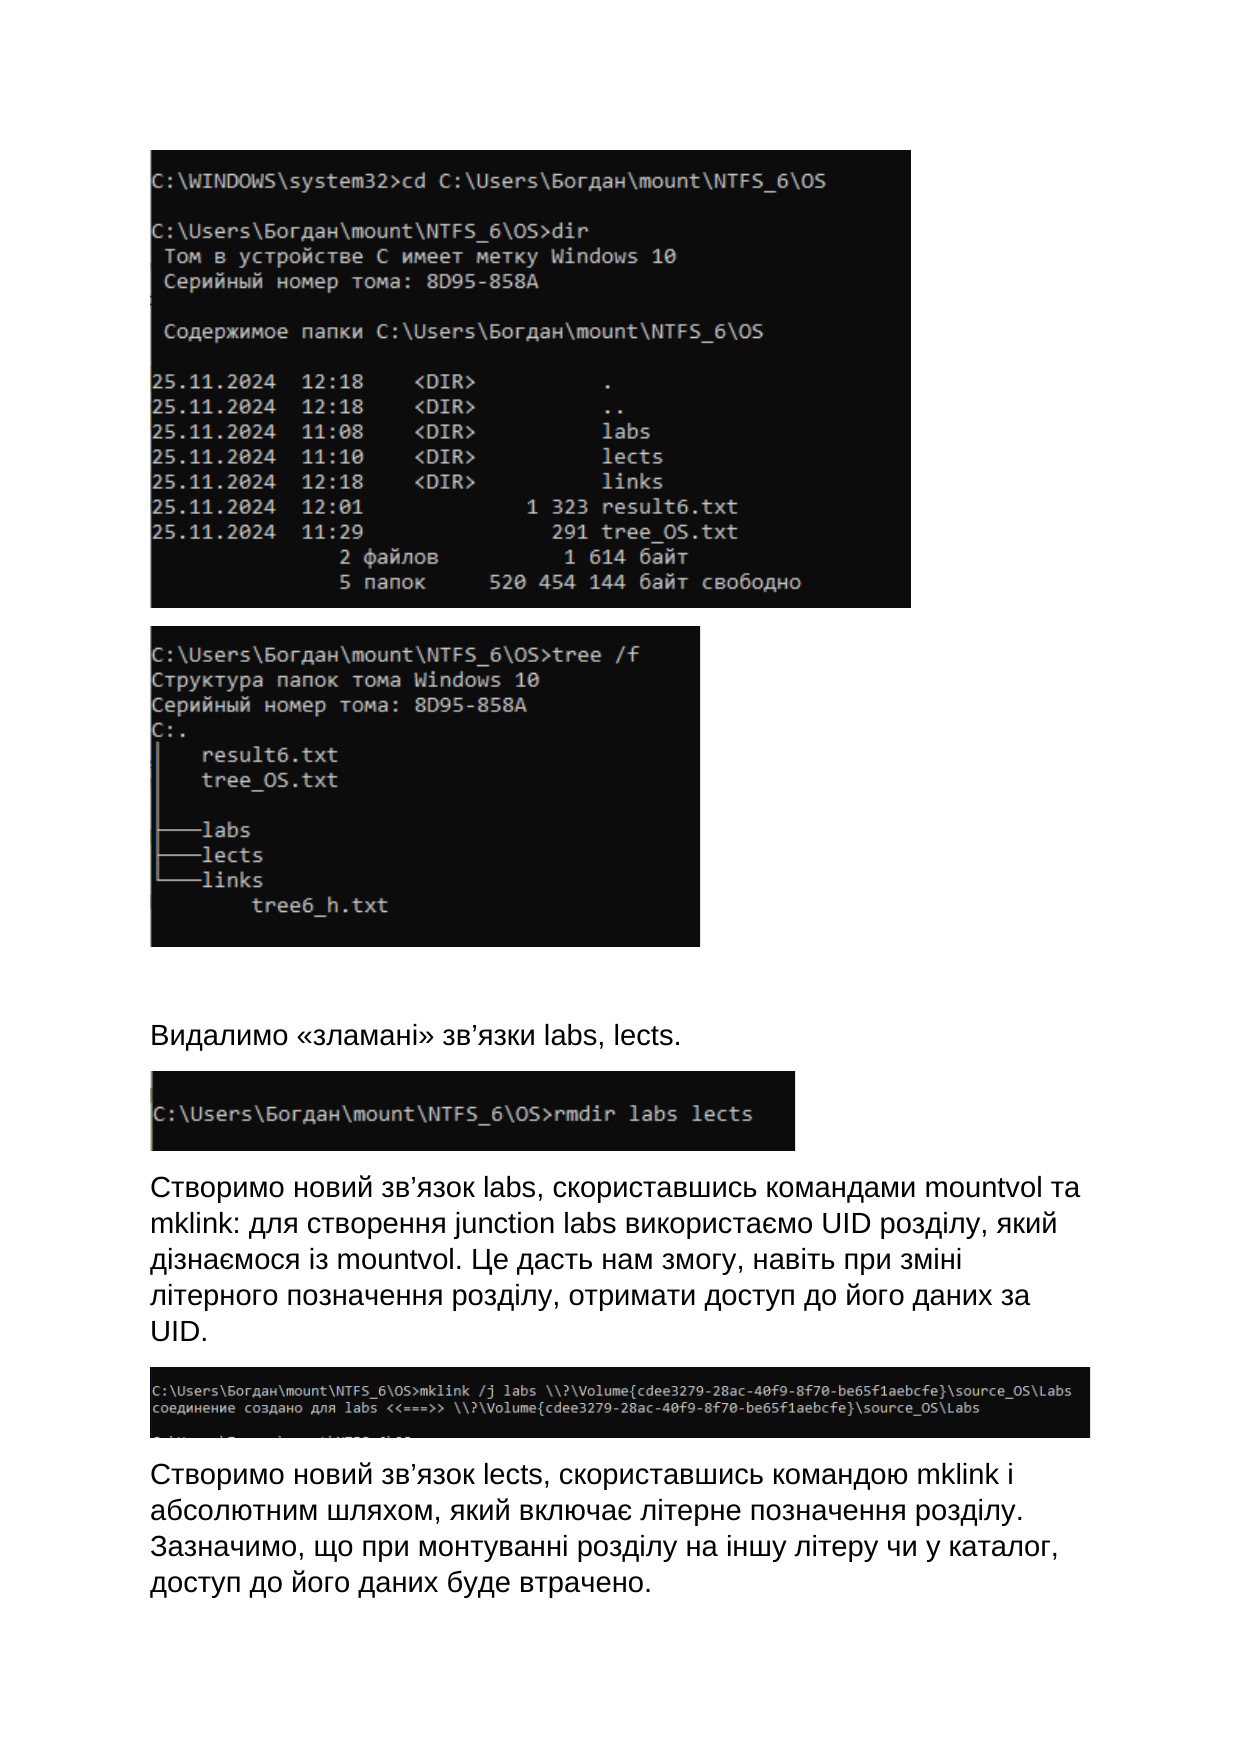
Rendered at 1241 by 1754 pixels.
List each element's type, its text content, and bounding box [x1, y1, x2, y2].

picture [150, 626, 700, 947]
text Створимо новий зв’язок lects, скориставшись командою mklink і абсолютним шляхом, який включає літерне позначення розділу. Зазначимо, що при монтуванні розділу на іншу літеру чи у каталог, доступ до його даних буде втрачено. [150, 1457, 1090, 1599]
picture [150, 150, 911, 608]
text Видалимо «зламані» зв’язки labs, lects. [150, 1018, 1090, 1052]
picture [150, 1367, 1091, 1438]
text Створимо новий зв’язок labs, скориставшись командами mountvol та mklink: для створення junction labs використаємо UID розділу, який дізнаємося із mountvol. Це дасть нам змогу, навіть при зміні літерного позначення розділу, отримати доступ до його даних за UID. [150, 1170, 1090, 1348]
picture [150, 1071, 796, 1151]
